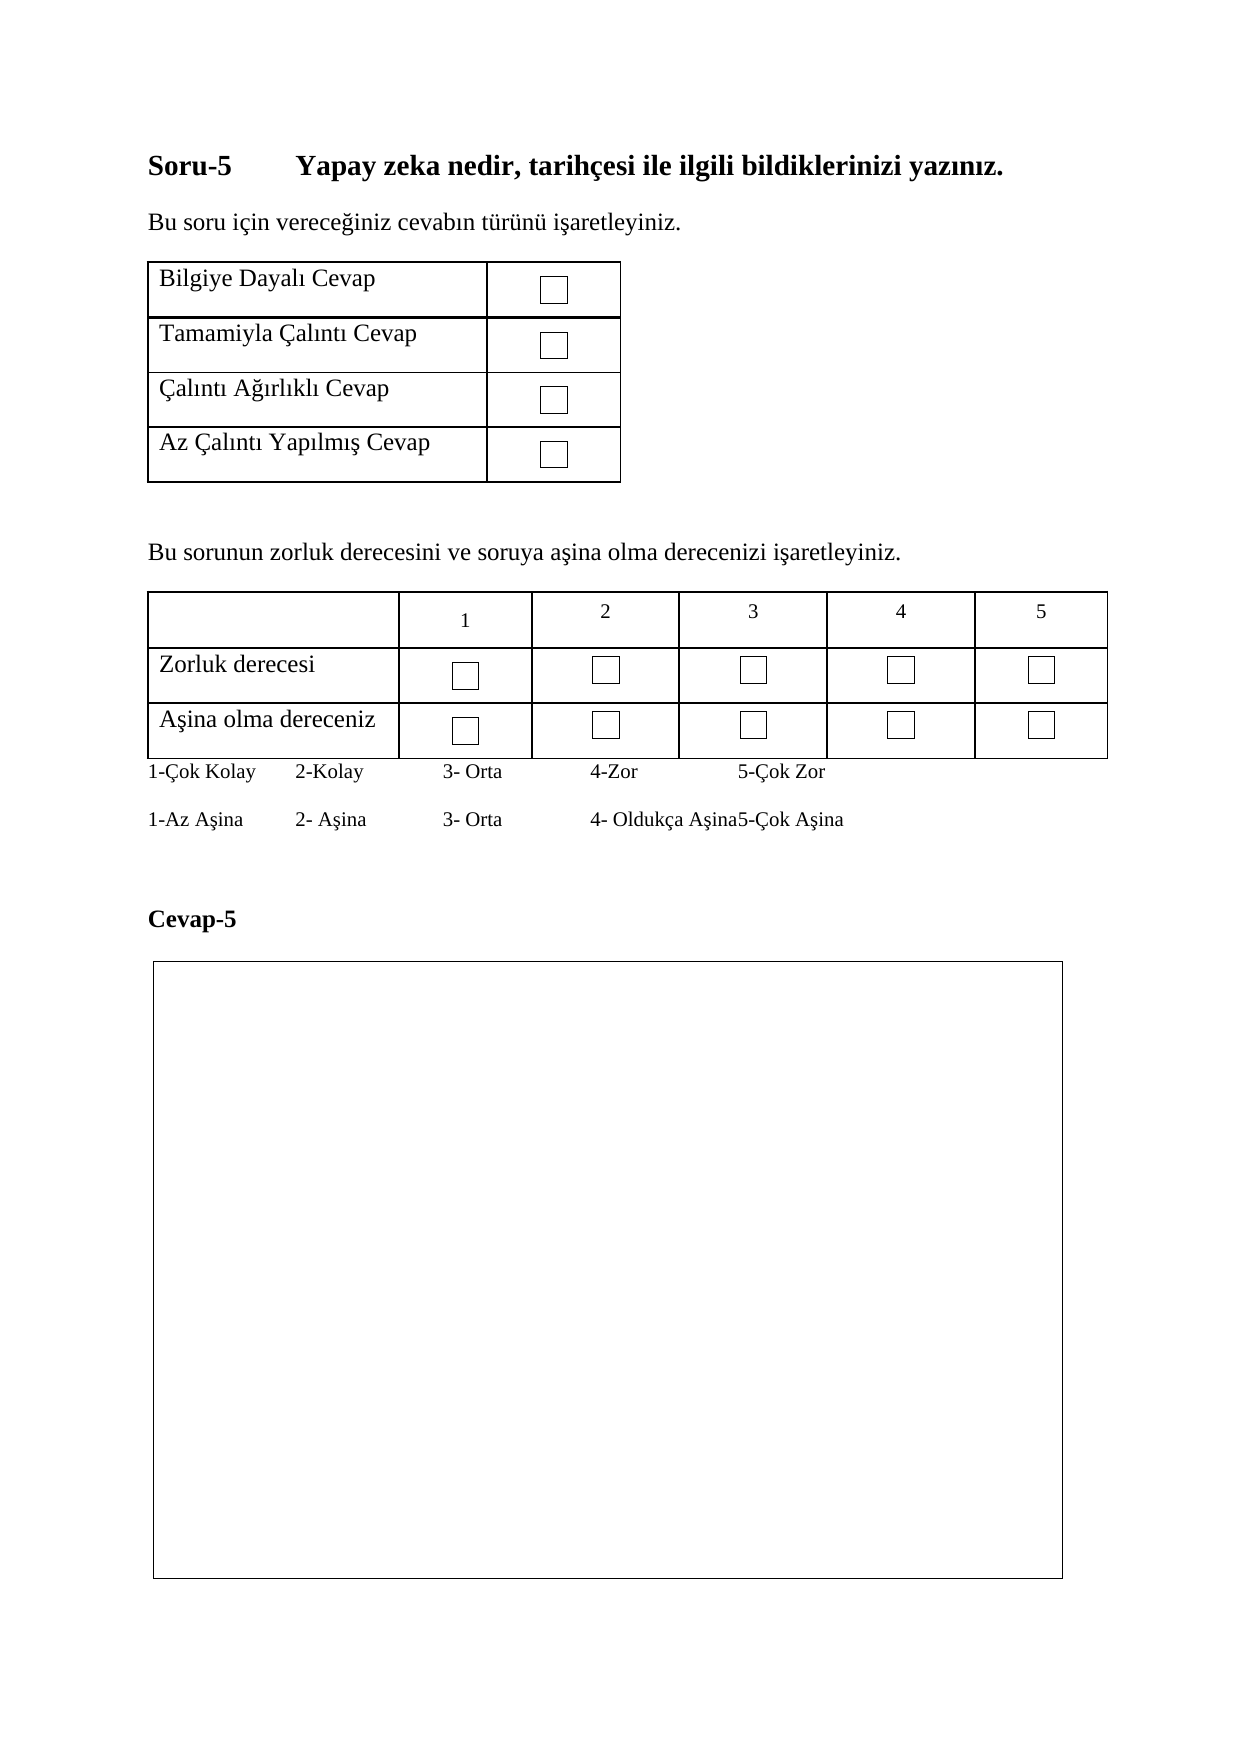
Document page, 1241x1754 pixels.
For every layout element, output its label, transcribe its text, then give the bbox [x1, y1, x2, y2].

table_cell [488, 428, 620, 481]
table_header 5 [976, 593, 1107, 647]
table_cell [680, 649, 826, 702]
table_cell [828, 704, 974, 758]
table_cell [828, 649, 974, 702]
text Cevap-5 [148, 904, 1093, 933]
table_header 2 [533, 593, 678, 647]
text Bu soru için vereceğiniz cevabın türünü işaretleyiniz. [148, 207, 1093, 236]
table_header Bilgiye Dayalı Cevap [149, 263, 486, 316]
table_cell [680, 704, 826, 758]
text Soru-5 Yapay zeka nedir, tarihçesi ile ilgili bildiklerinizi yazınız. [148, 148, 1093, 181]
text Bu sorunun zorluk derecesini ve soruya aşina olma derecenizi işaretleyiniz. [148, 537, 1093, 566]
table_cell [488, 319, 620, 372]
text 1-Çok Kolay 2-Kolay 3- Orta 4-Zor 5-Çok Zor [148, 759, 1093, 783]
table_cell Zorluk derecesi [149, 649, 398, 702]
table_header 4 [828, 593, 974, 647]
table_cell Çalıntı Ağırlıklı Cevap [149, 373, 486, 426]
table_cell [400, 649, 531, 702]
table_cell Az Çalıntı Yapılmış Cevap [149, 428, 486, 481]
table_header [149, 593, 398, 647]
table_header 3 [680, 593, 826, 647]
table_cell [533, 649, 678, 702]
table_cell [976, 704, 1107, 758]
table_cell [400, 704, 531, 758]
table_cell [533, 704, 678, 758]
text 1-Az Aşina 2- Aşina 3- Orta 4- Oldukça Aşina 5-Çok Aşina [148, 807, 1093, 831]
table_cell [488, 373, 620, 426]
table_header [488, 263, 620, 316]
table_cell Aşina olma dereceniz [149, 704, 398, 758]
table_header 1 [400, 593, 531, 647]
table_cell Tamamiyla Çalıntı Cevap [149, 319, 486, 372]
table_cell [976, 649, 1107, 702]
